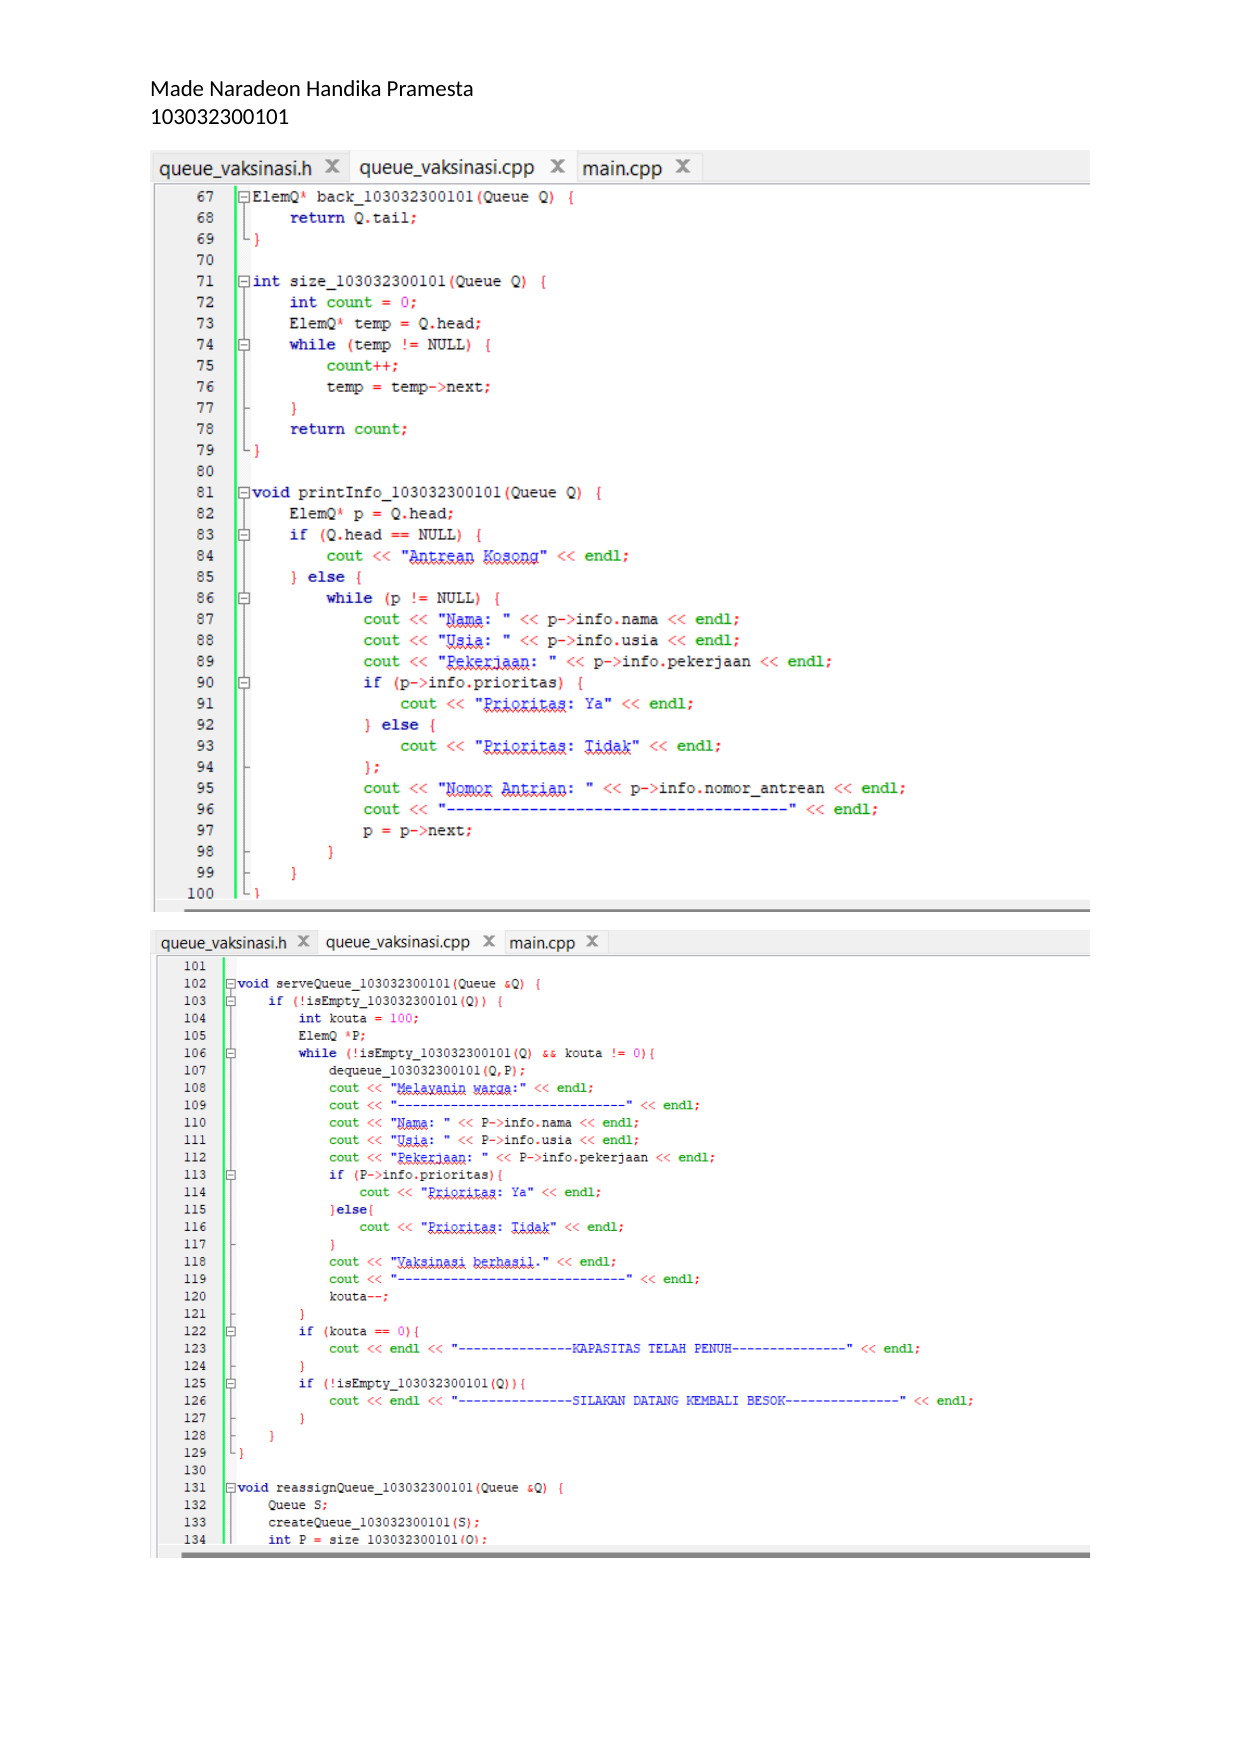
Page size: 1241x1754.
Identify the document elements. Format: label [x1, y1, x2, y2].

picture [150, 930, 1091, 1558]
picture [150, 150, 1091, 912]
